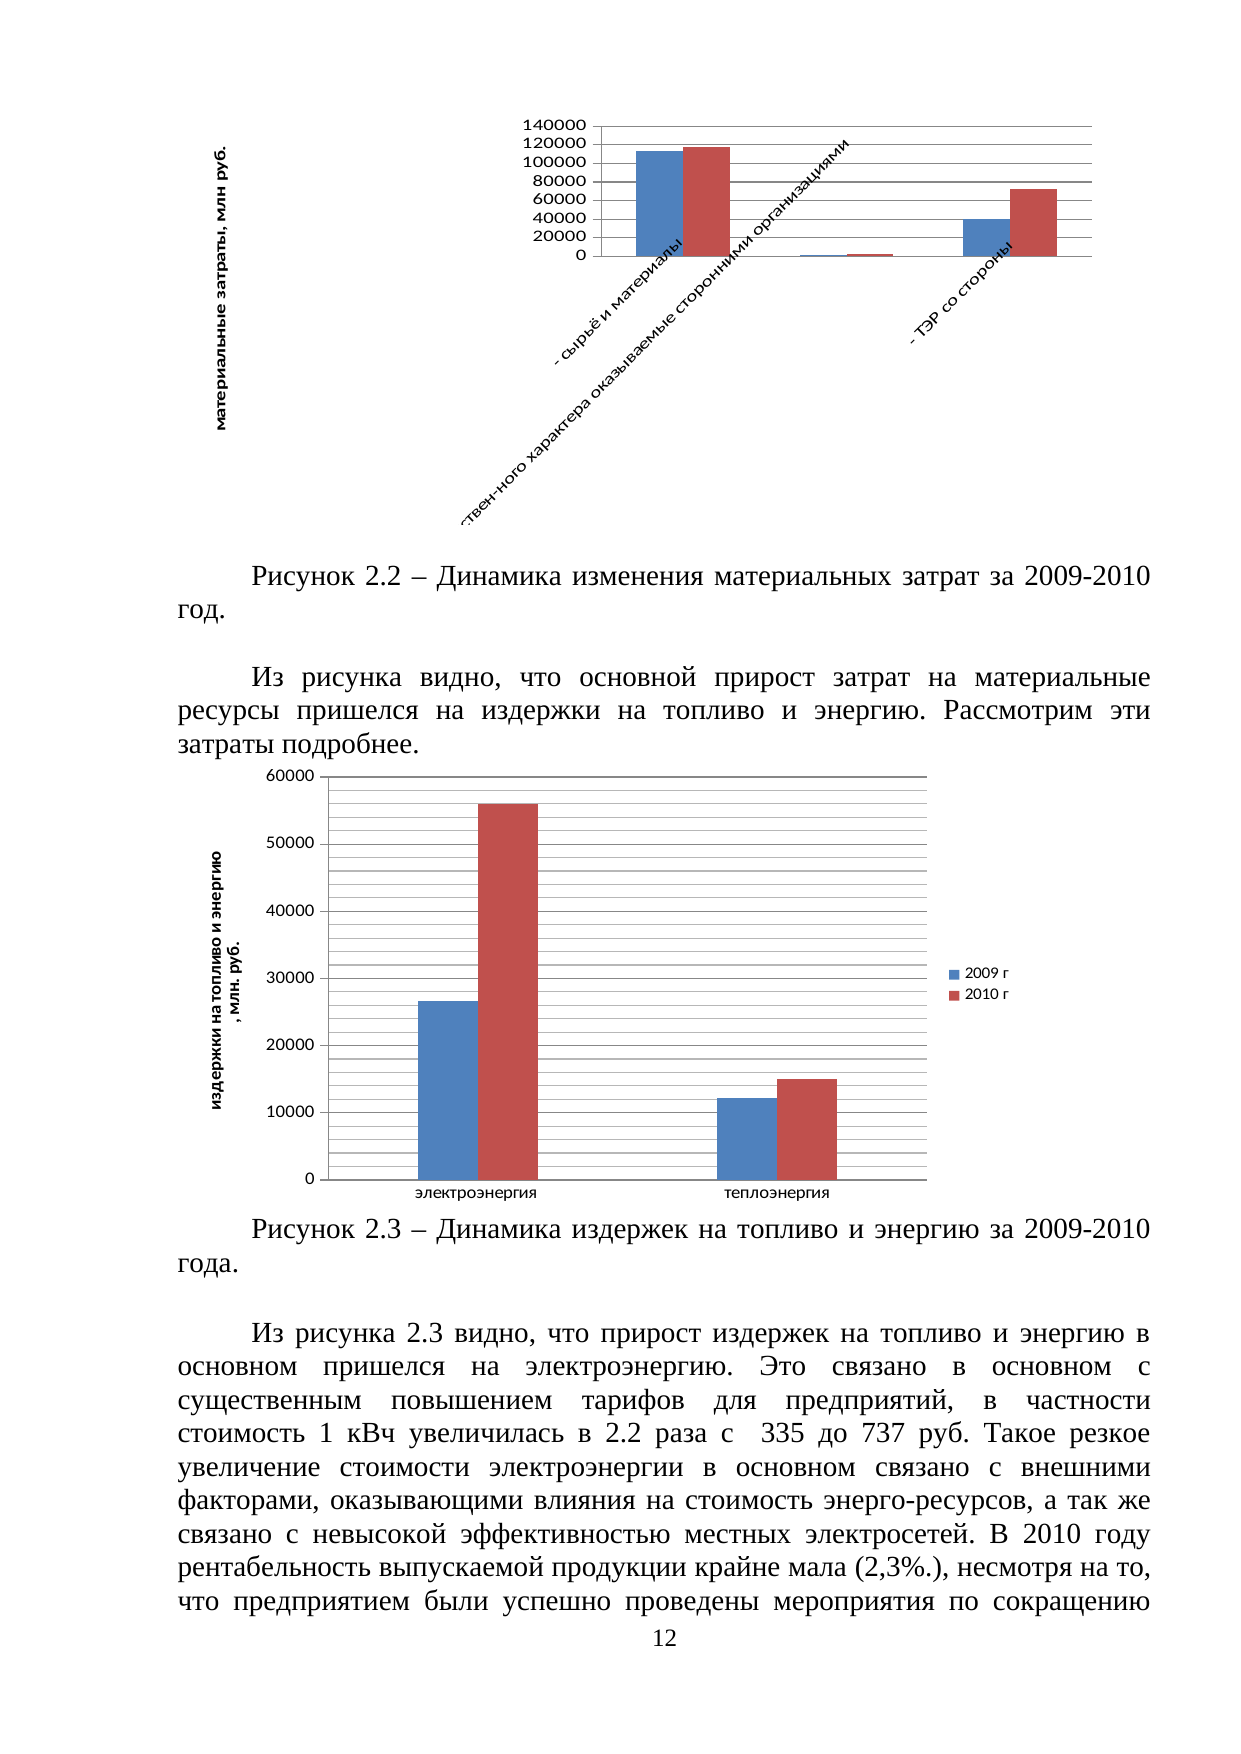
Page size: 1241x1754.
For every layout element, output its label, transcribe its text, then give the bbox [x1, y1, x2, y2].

text Рисунок 2.3 – Динамика издержек на топливо и энергию за 2009-2010 года. [177, 1211, 1152, 1278]
text Из рисунка видно, что основной прирост затрат на материальные ресурсы пришелся на издержки на топливо и энергию. Рассмотрим эти затраты подробнее. [177, 659, 1152, 759]
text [177, 1315, 1152, 1617]
text Рисунок 2.2 – Динамика изменения материальных затрат за 2009-2010 год. [177, 558, 1152, 625]
